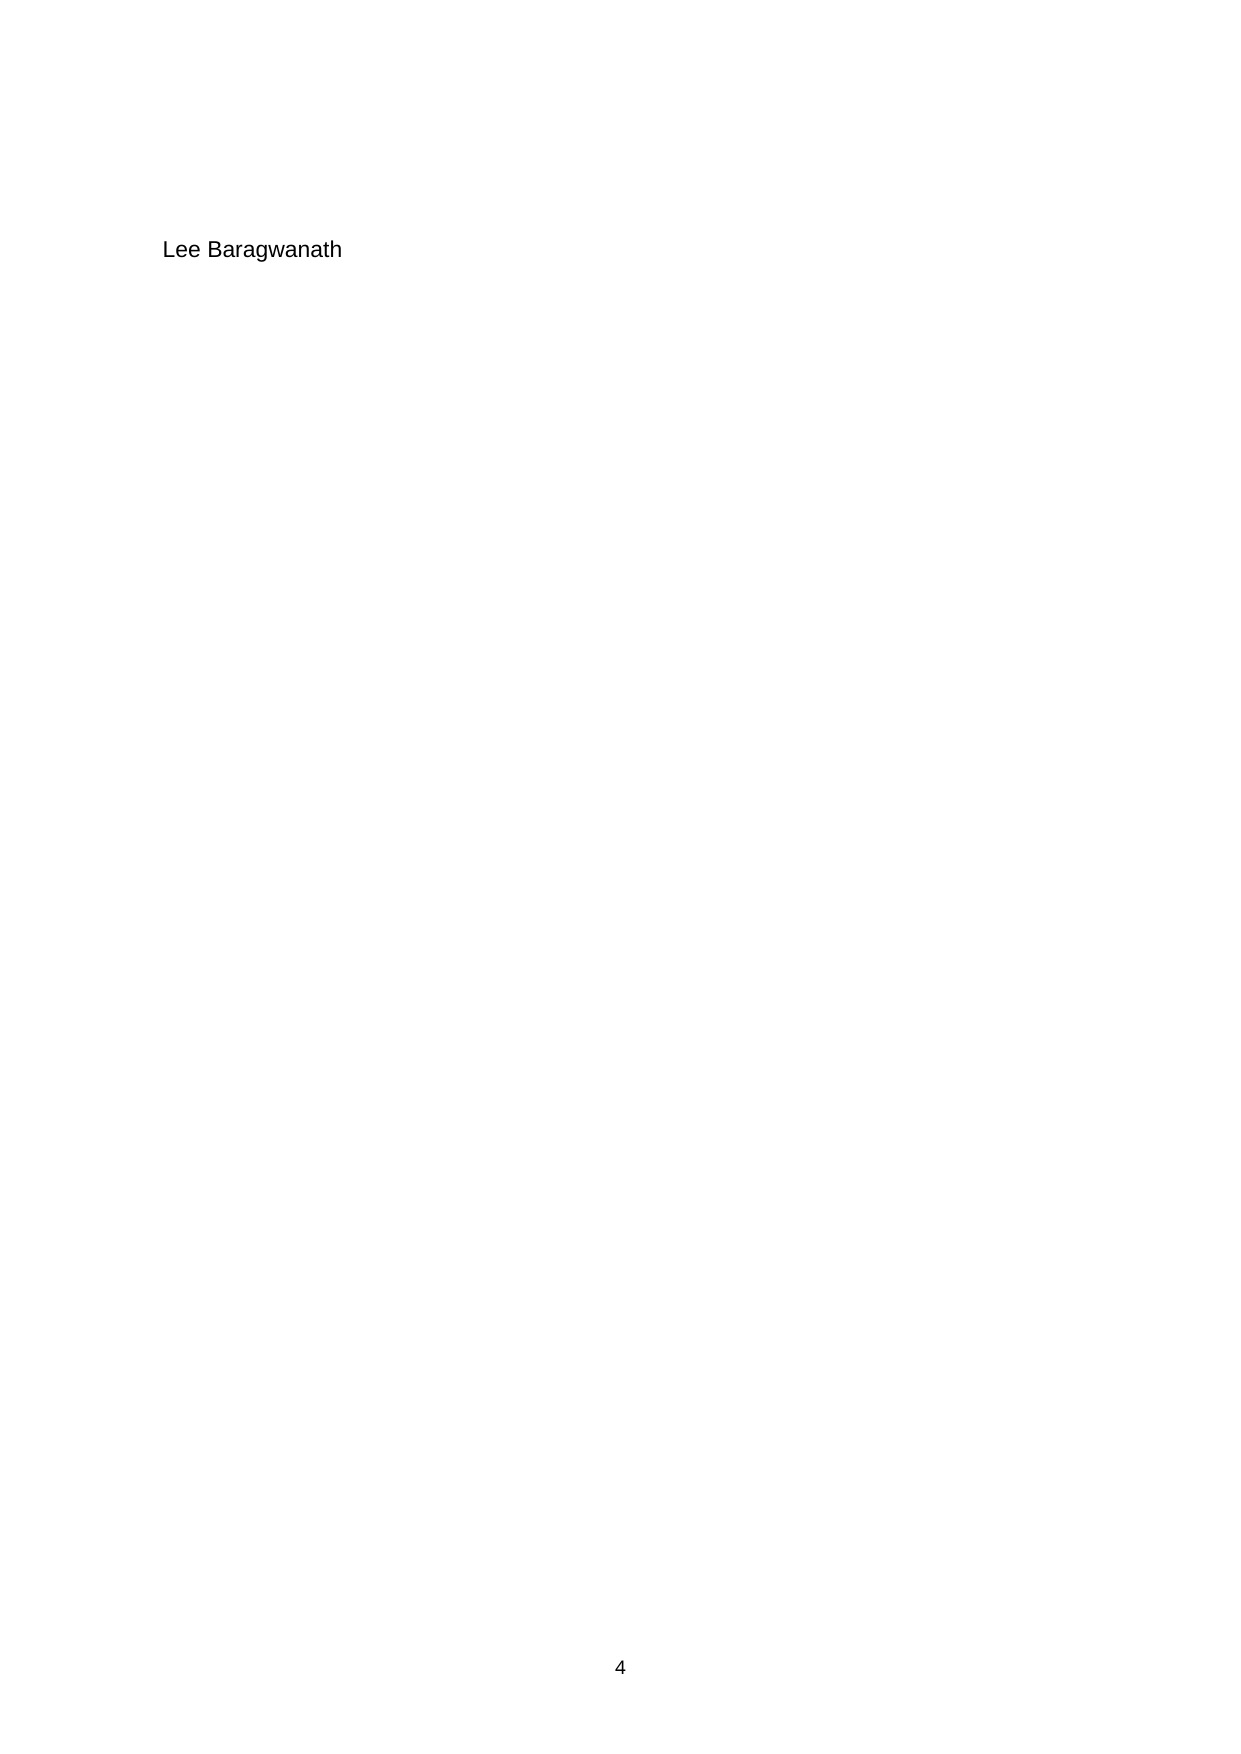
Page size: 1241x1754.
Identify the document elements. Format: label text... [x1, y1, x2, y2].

text Lee Baragwanath [162, 236, 1104, 263]
